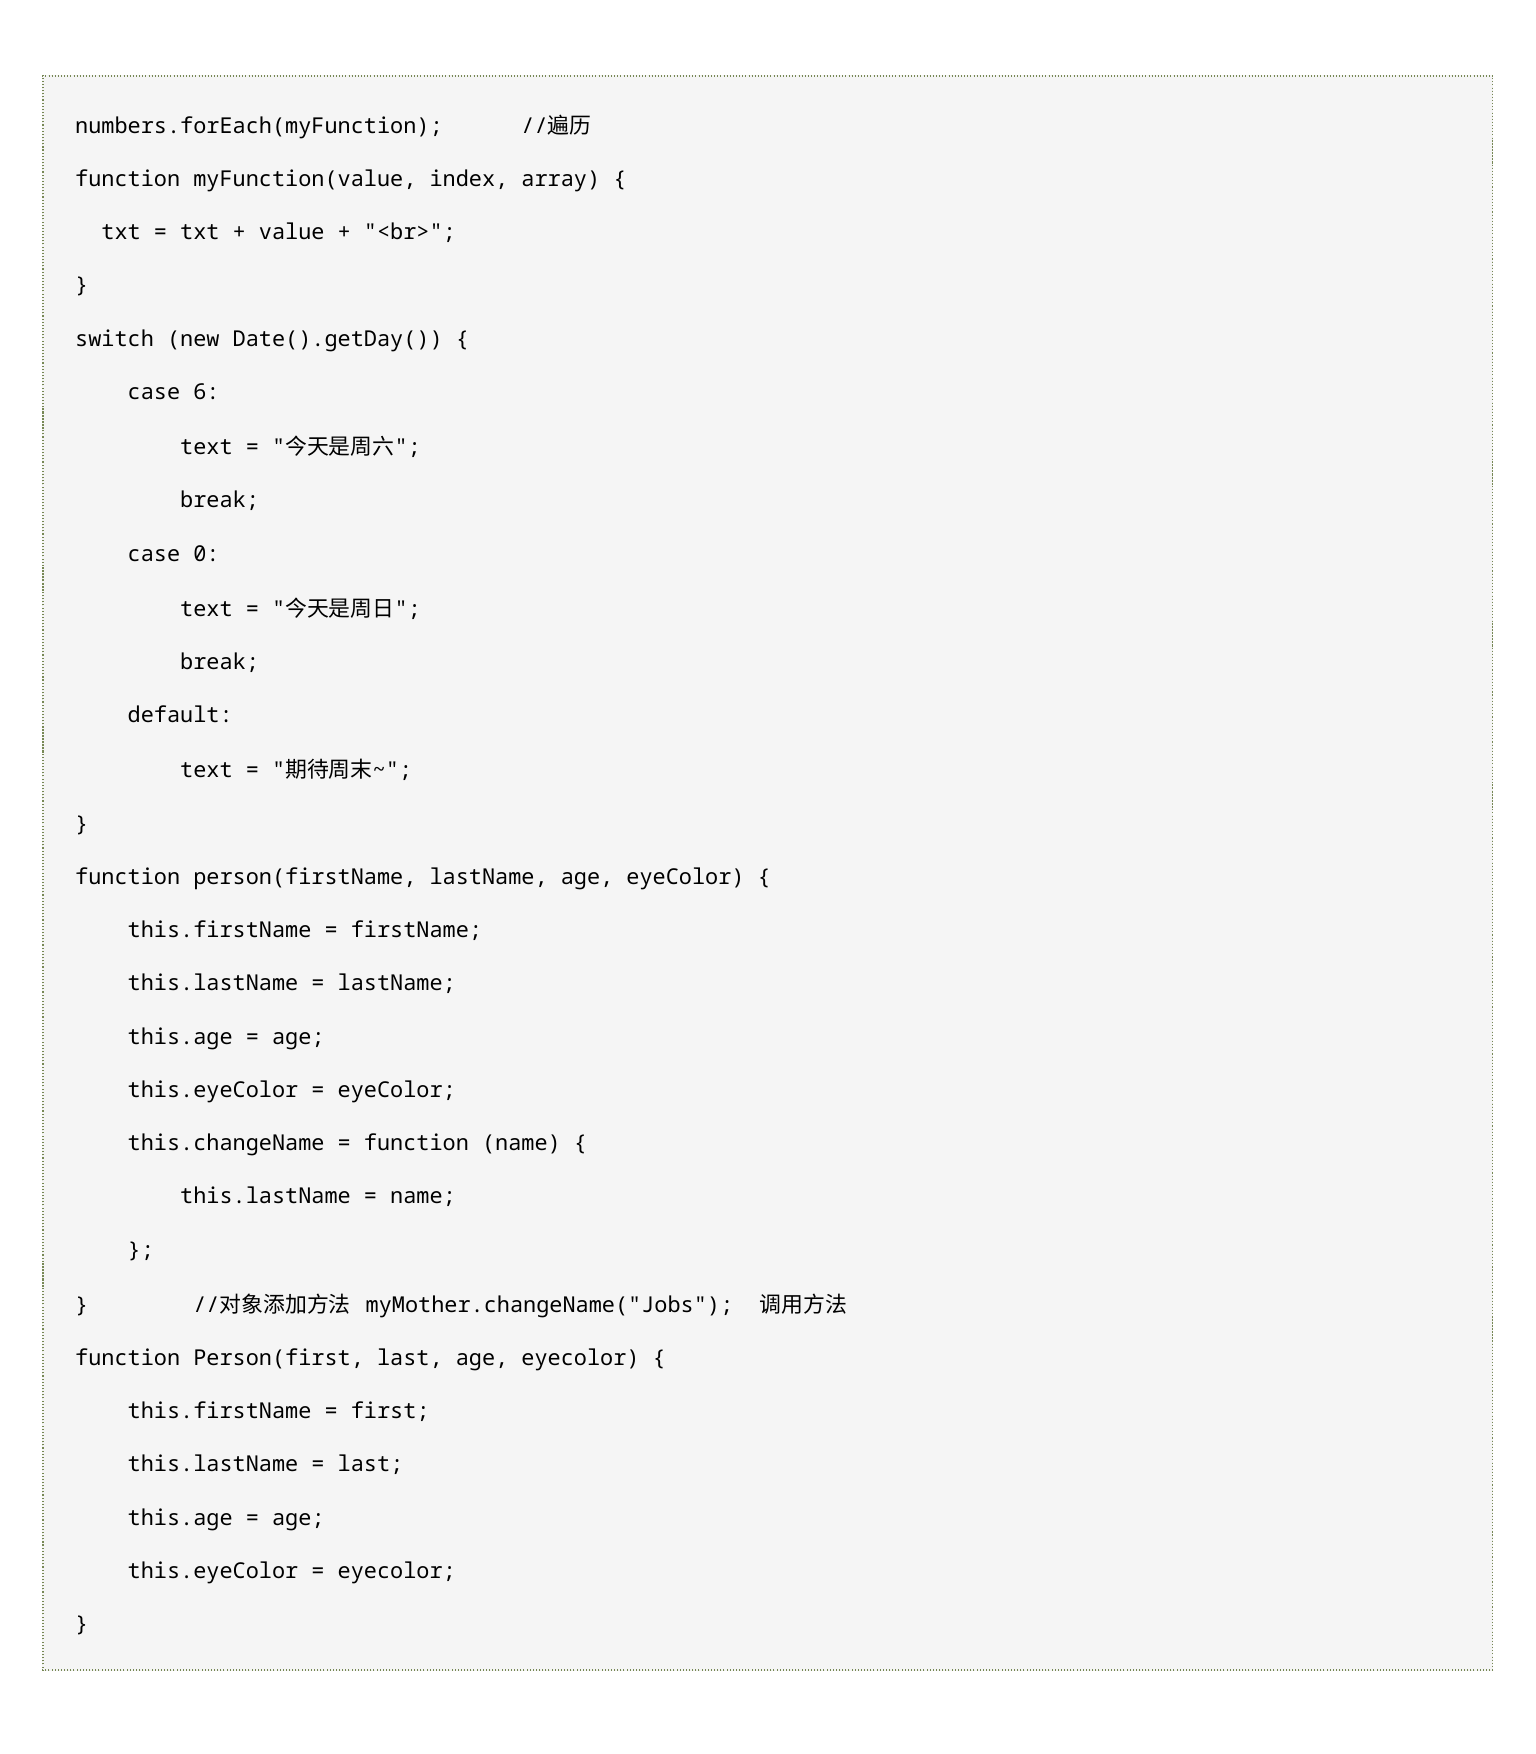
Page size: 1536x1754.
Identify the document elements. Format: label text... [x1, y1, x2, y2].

text } [42, 775, 1493, 828]
text this.firstName = firstName; [42, 881, 1493, 934]
text switch (new Date().getDay()) { [42, 290, 1493, 343]
text this.age = age; [42, 1469, 1493, 1522]
text this.lastName = name; [42, 1147, 1493, 1201]
text default: [42, 666, 1493, 720]
text this.age = age; [42, 988, 1493, 1041]
text txt = txt + value + "<br>"; [42, 183, 1493, 237]
text break; [42, 613, 1493, 666]
text function Person(first, last, age, eyecolor) { [42, 1309, 1493, 1362]
text this.firstName = first; [42, 1362, 1493, 1416]
text this.eyeColor = eyeColor; [42, 1041, 1493, 1094]
text text = "今天是周日"; [42, 558, 1493, 613]
text } //对象添加方法 myMother.changeName("Jobs"); 调用方法 [42, 1254, 1493, 1309]
text case 0: [42, 505, 1493, 558]
text case 6: [42, 343, 1493, 396]
text this.changeName = function (name) { [42, 1094, 1493, 1147]
text numbers.forEach(myFunction); //遍历 [42, 75, 1493, 130]
text }; [42, 1201, 1493, 1254]
text function myFunction(value, index, array) { [42, 130, 1493, 183]
text this.lastName = last; [42, 1416, 1493, 1469]
text this.lastName = lastName; [42, 934, 1493, 988]
text } [42, 237, 1493, 290]
text text = "期待周末~"; [42, 720, 1493, 775]
text } [42, 1575, 1493, 1671]
text this.eyeColor = eyecolor; [42, 1522, 1493, 1575]
text break; [42, 452, 1493, 505]
text function person(firstName, lastName, age, eyeColor) { [42, 828, 1493, 881]
text text = "今天是周六"; [42, 396, 1493, 452]
